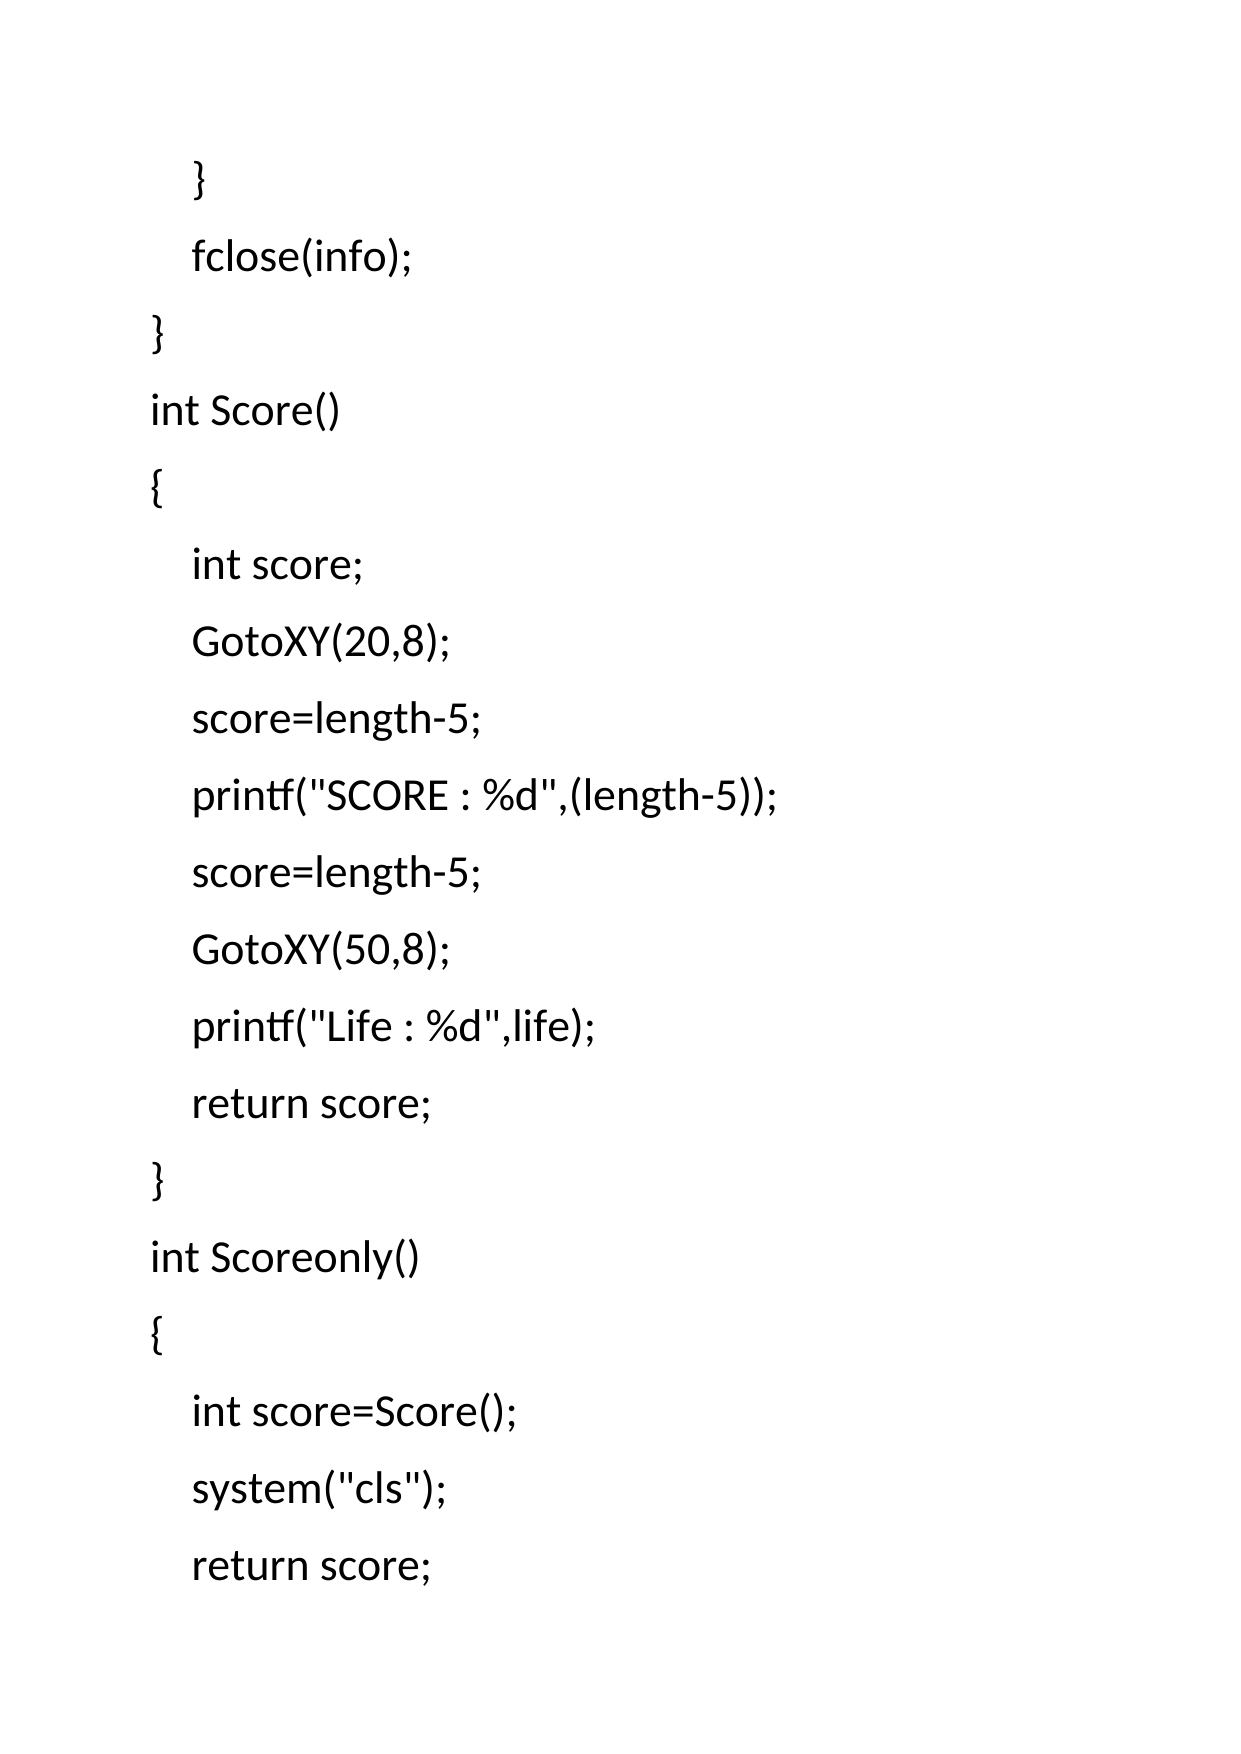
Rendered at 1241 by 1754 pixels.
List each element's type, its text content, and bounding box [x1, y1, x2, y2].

text { [150, 1305, 1090, 1361]
text printf("Life : %d",life); [150, 997, 1090, 1053]
text GotoXY(50,8); [150, 920, 1090, 976]
text fclose(info); [150, 227, 1090, 283]
text int score=Score(); [150, 1382, 1090, 1438]
text } [150, 150, 1090, 206]
text int score; [150, 535, 1090, 591]
text { [150, 458, 1090, 514]
text int Scoreonly() [150, 1228, 1090, 1284]
text return score; [150, 1074, 1090, 1130]
text } [150, 1151, 1090, 1207]
text score=length-5; [150, 843, 1090, 899]
text score=length-5; [150, 689, 1090, 745]
text int Score() [150, 381, 1090, 437]
text return score; [150, 1536, 1090, 1592]
text printf("SCORE : %d",(length-5)); [150, 766, 1090, 822]
text } [150, 304, 1090, 360]
text GotoXY(20,8); [150, 612, 1090, 668]
text system("cls"); [150, 1459, 1090, 1514]
